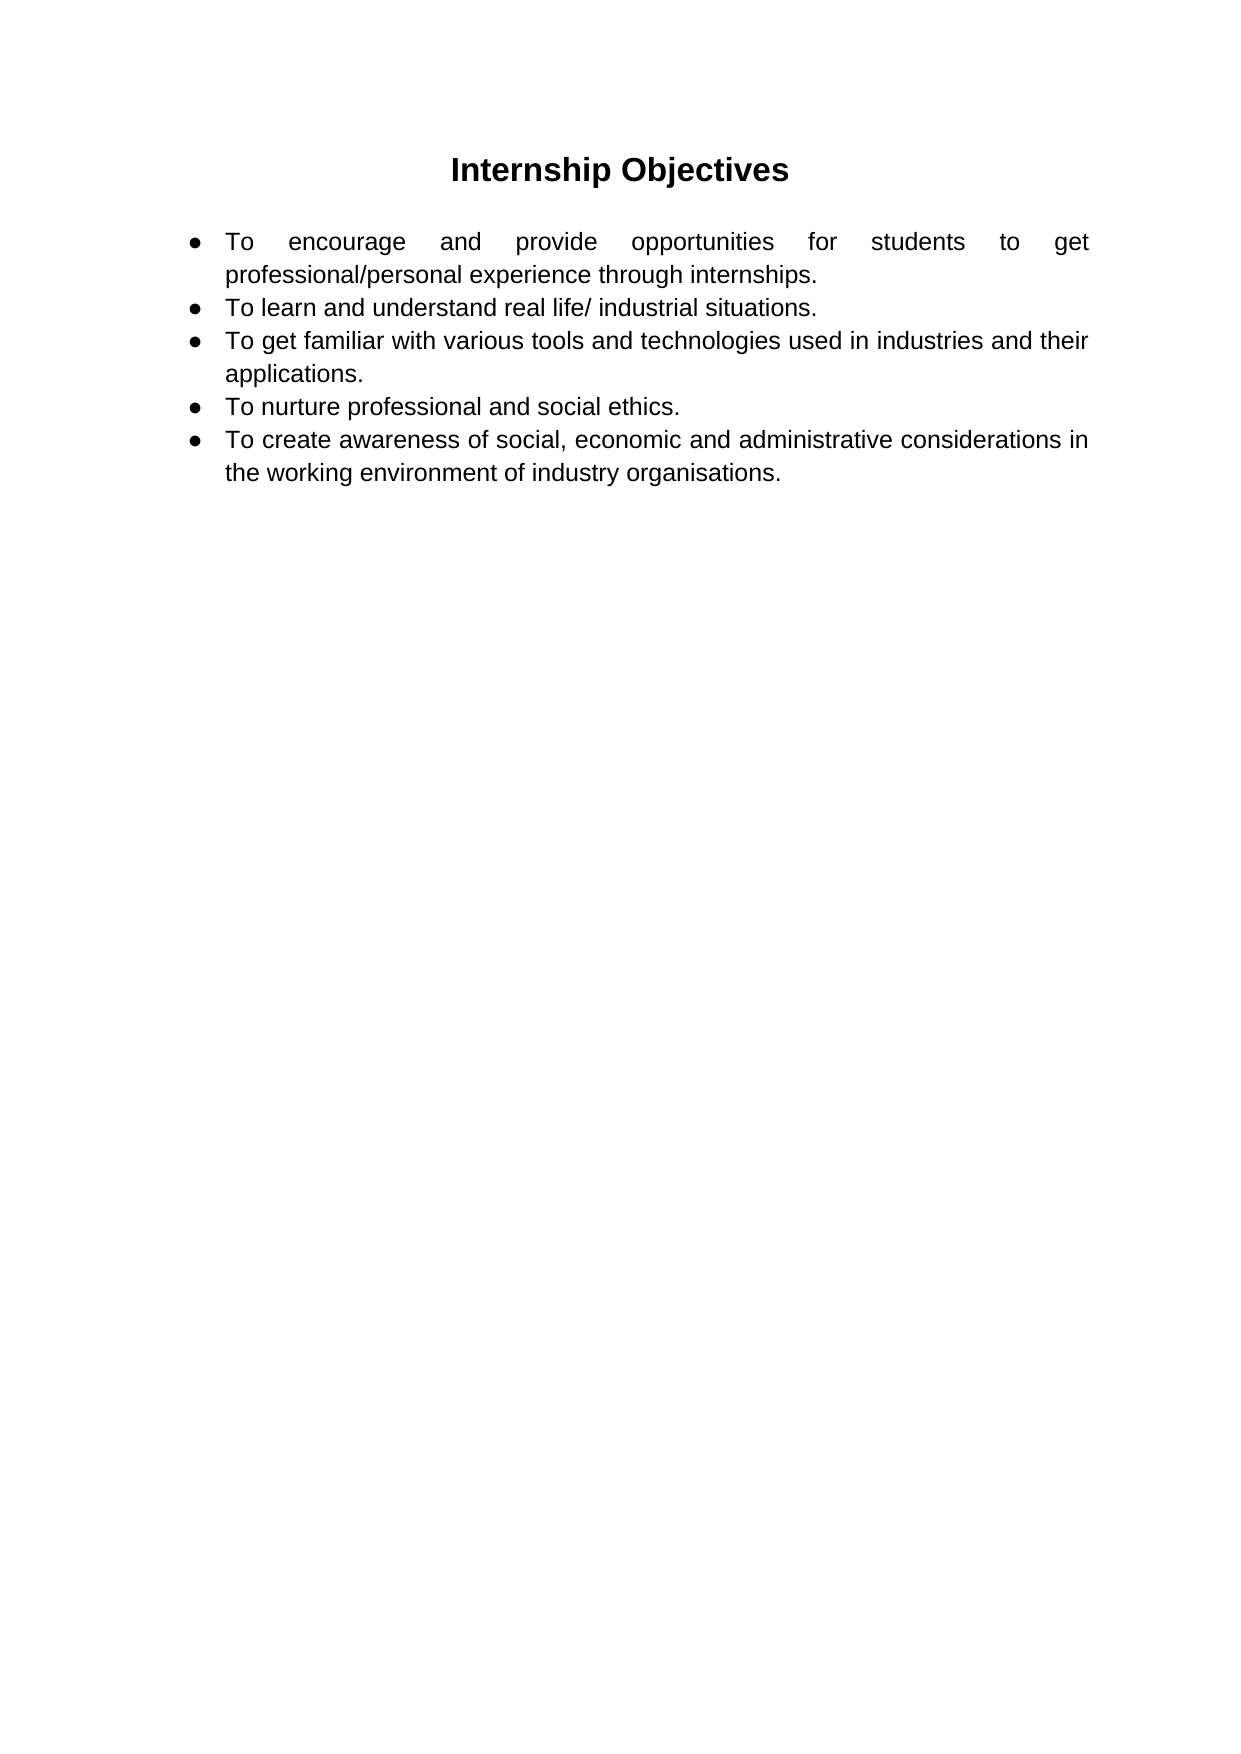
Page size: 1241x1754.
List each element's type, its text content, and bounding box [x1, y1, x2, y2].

list To learn and understand real life/ industrial situations. [187, 293, 1090, 322]
list To encourage and provide opportunities for students to get professional/personal experience through internships. [187, 227, 1090, 289]
list To nurture professional and social ethics. [187, 392, 1090, 421]
list To get familiar with various tools and technologies used in industries and their applications. [187, 326, 1090, 388]
list To create awareness of social, economic and administrative considerations in the working environment of industry organisations. [187, 425, 1090, 487]
text Internship Objectives [150, 150, 1090, 188]
